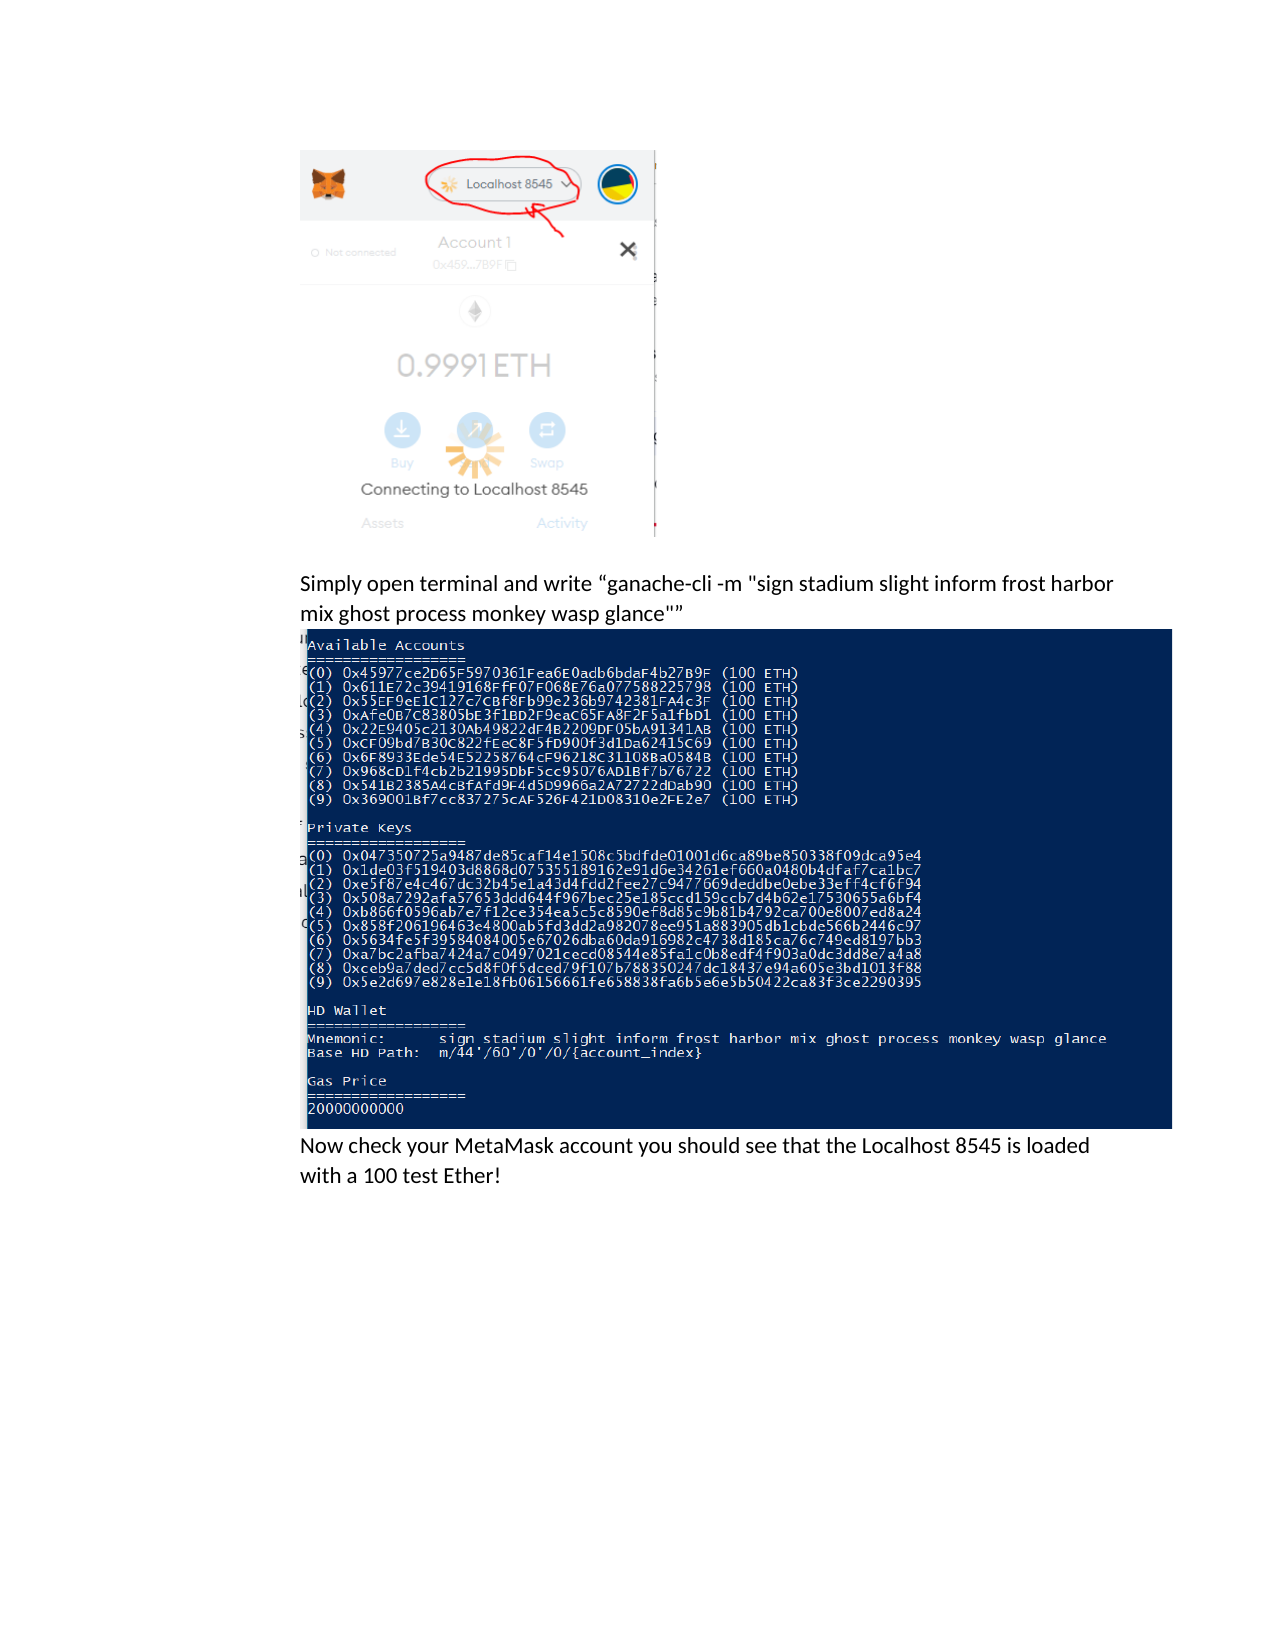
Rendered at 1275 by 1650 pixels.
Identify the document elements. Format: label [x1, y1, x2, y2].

list [262, 150, 1125, 1189]
picture [300, 629, 1173, 1129]
picture [300, 150, 657, 537]
